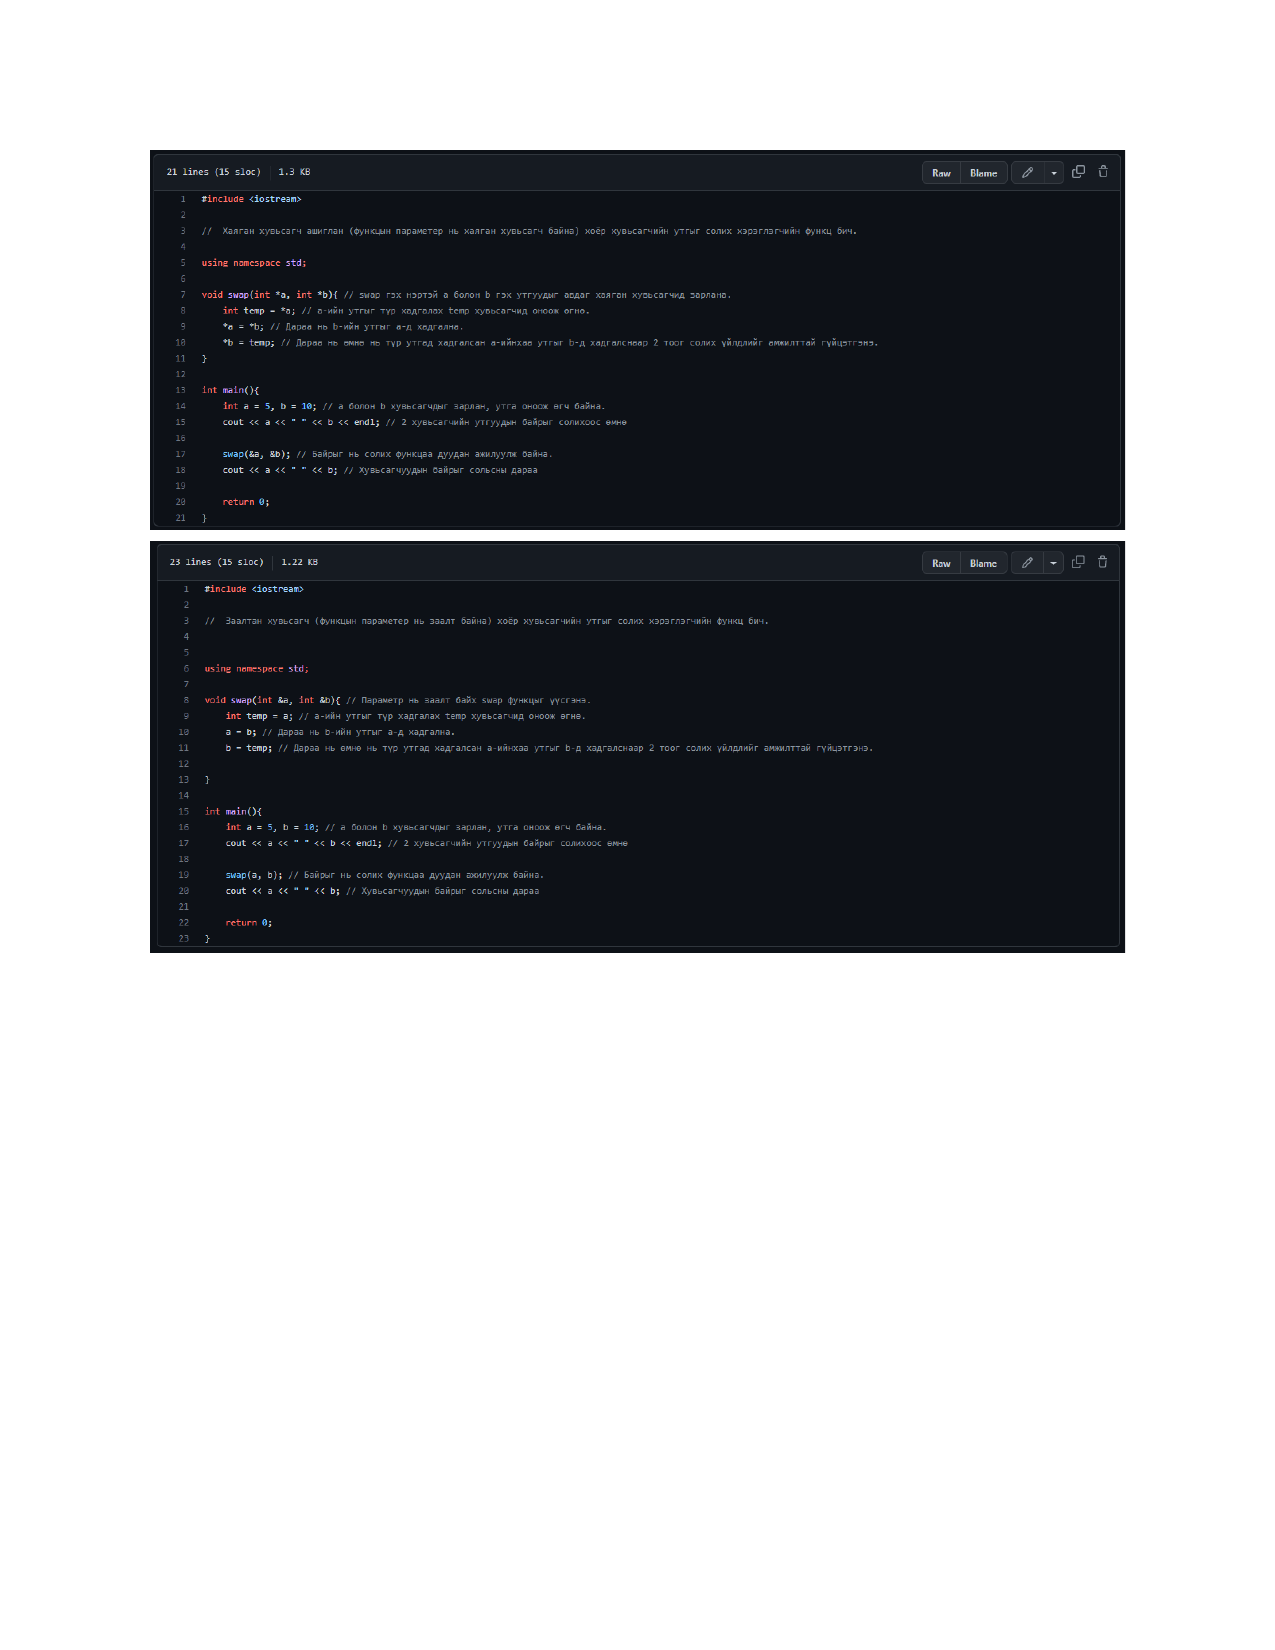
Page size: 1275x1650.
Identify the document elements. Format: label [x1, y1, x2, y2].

picture [150, 150, 1125, 530]
picture [150, 541, 1125, 953]
